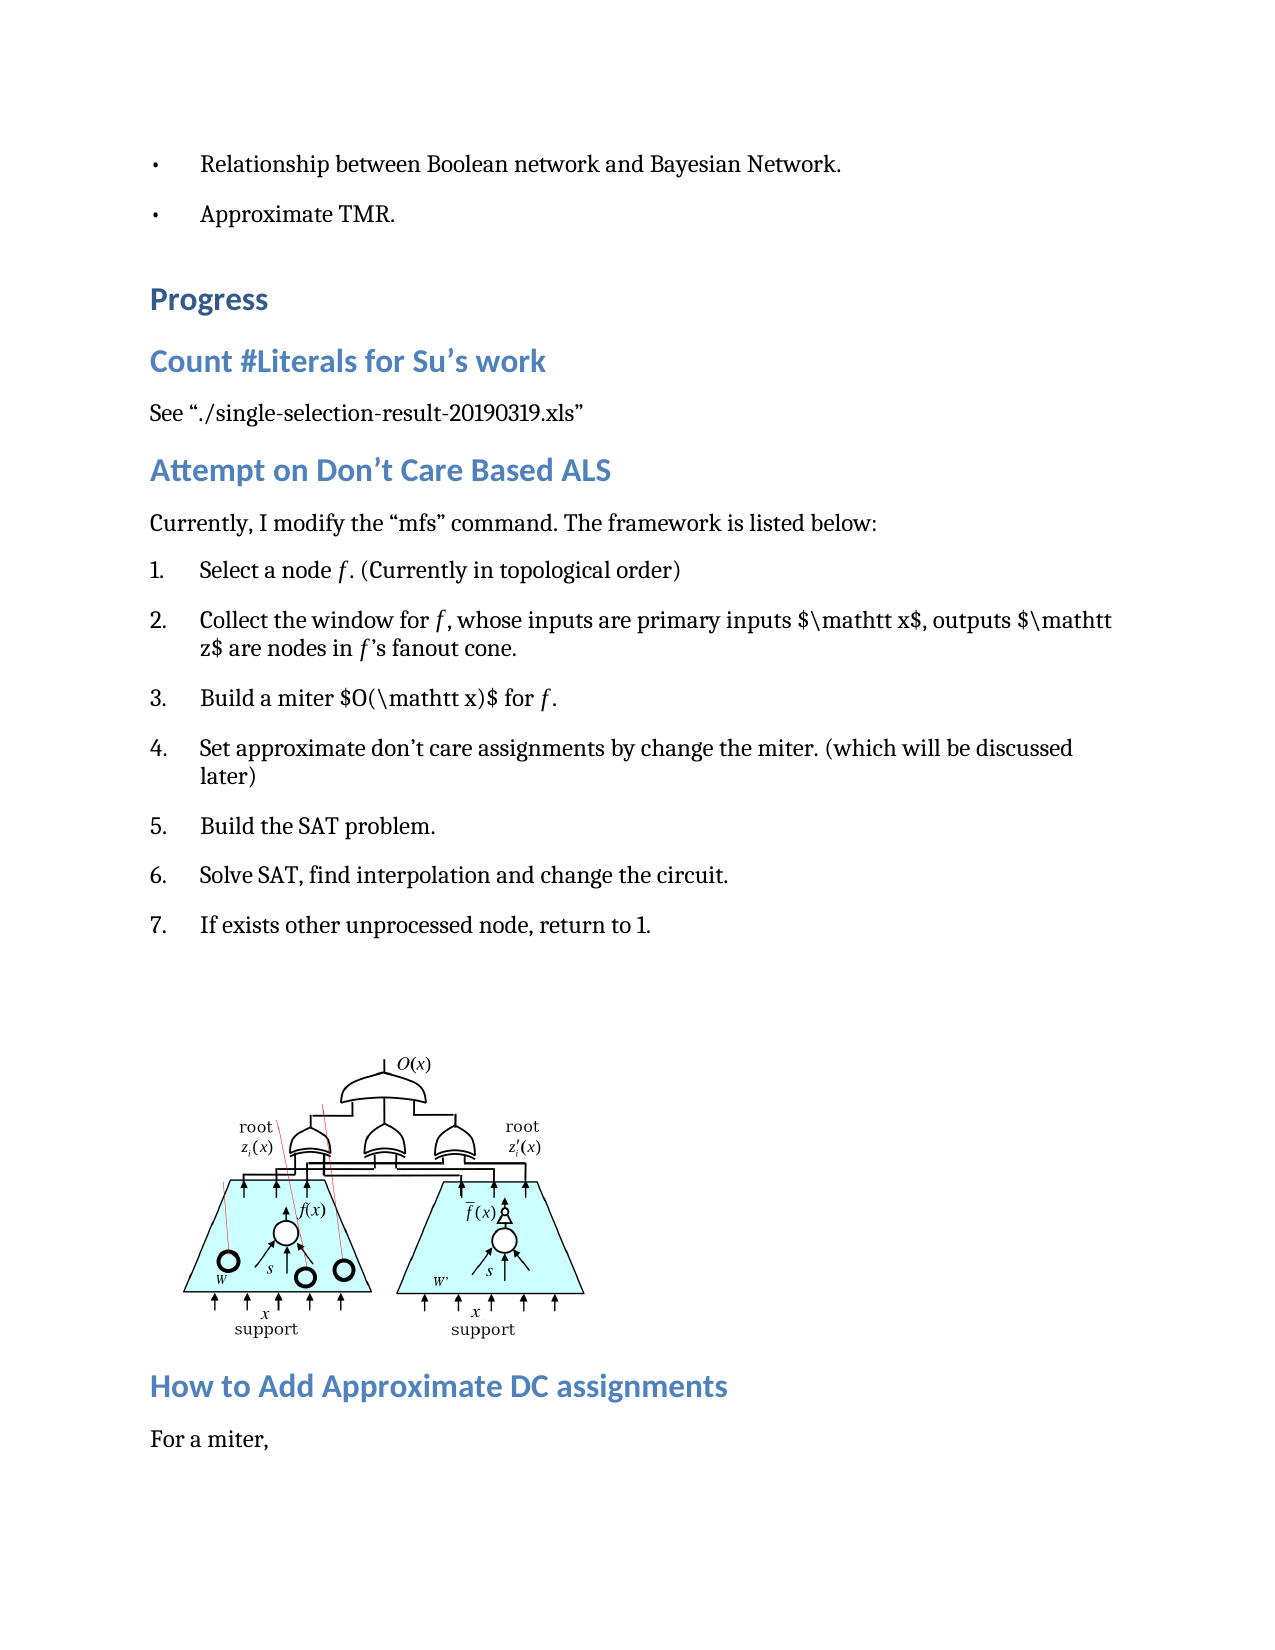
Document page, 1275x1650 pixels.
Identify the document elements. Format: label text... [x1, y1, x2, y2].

text Currently, I modify the “mfs” command. The framework is listed below: [150, 508, 1125, 537]
list Select a node . (Currently in topological order) [150, 556, 1125, 585]
list Approximate TMR. [150, 199, 1125, 228]
list Build a miter $O(\mathtt x)$ for . [150, 684, 1125, 713]
list Collect the window for , whose inputs are primary inputs $\mathtt x$, outputs $\mathtt z$ are nodes in ’s fanout cone. [150, 606, 1125, 663]
list Relationship between Boolean network and Bayesian Network. [150, 150, 1125, 179]
list Set approximate don’t care assignments by change the miter. (which will be discussed later) [150, 733, 1125, 791]
list Solve SAT, find interpolation and change the circuit. [150, 861, 1125, 890]
text See “./single-selection-result-20190319.xls” [150, 399, 1125, 428]
text For a miter, [150, 1425, 1125, 1453]
subtitle Progress [150, 278, 1125, 319]
subtitle Attempt on Don’t Care Based ALS [150, 449, 1125, 490]
picture [168, 960, 589, 1345]
list If exists other unprocessed node, return to 1. [150, 911, 1125, 940]
subtitle How to Add Approximate DC assignments [150, 1365, 1125, 1406]
list Build the SAT problem. [150, 812, 1125, 841]
subtitle Count #Literals for Su’s work [150, 340, 1125, 381]
